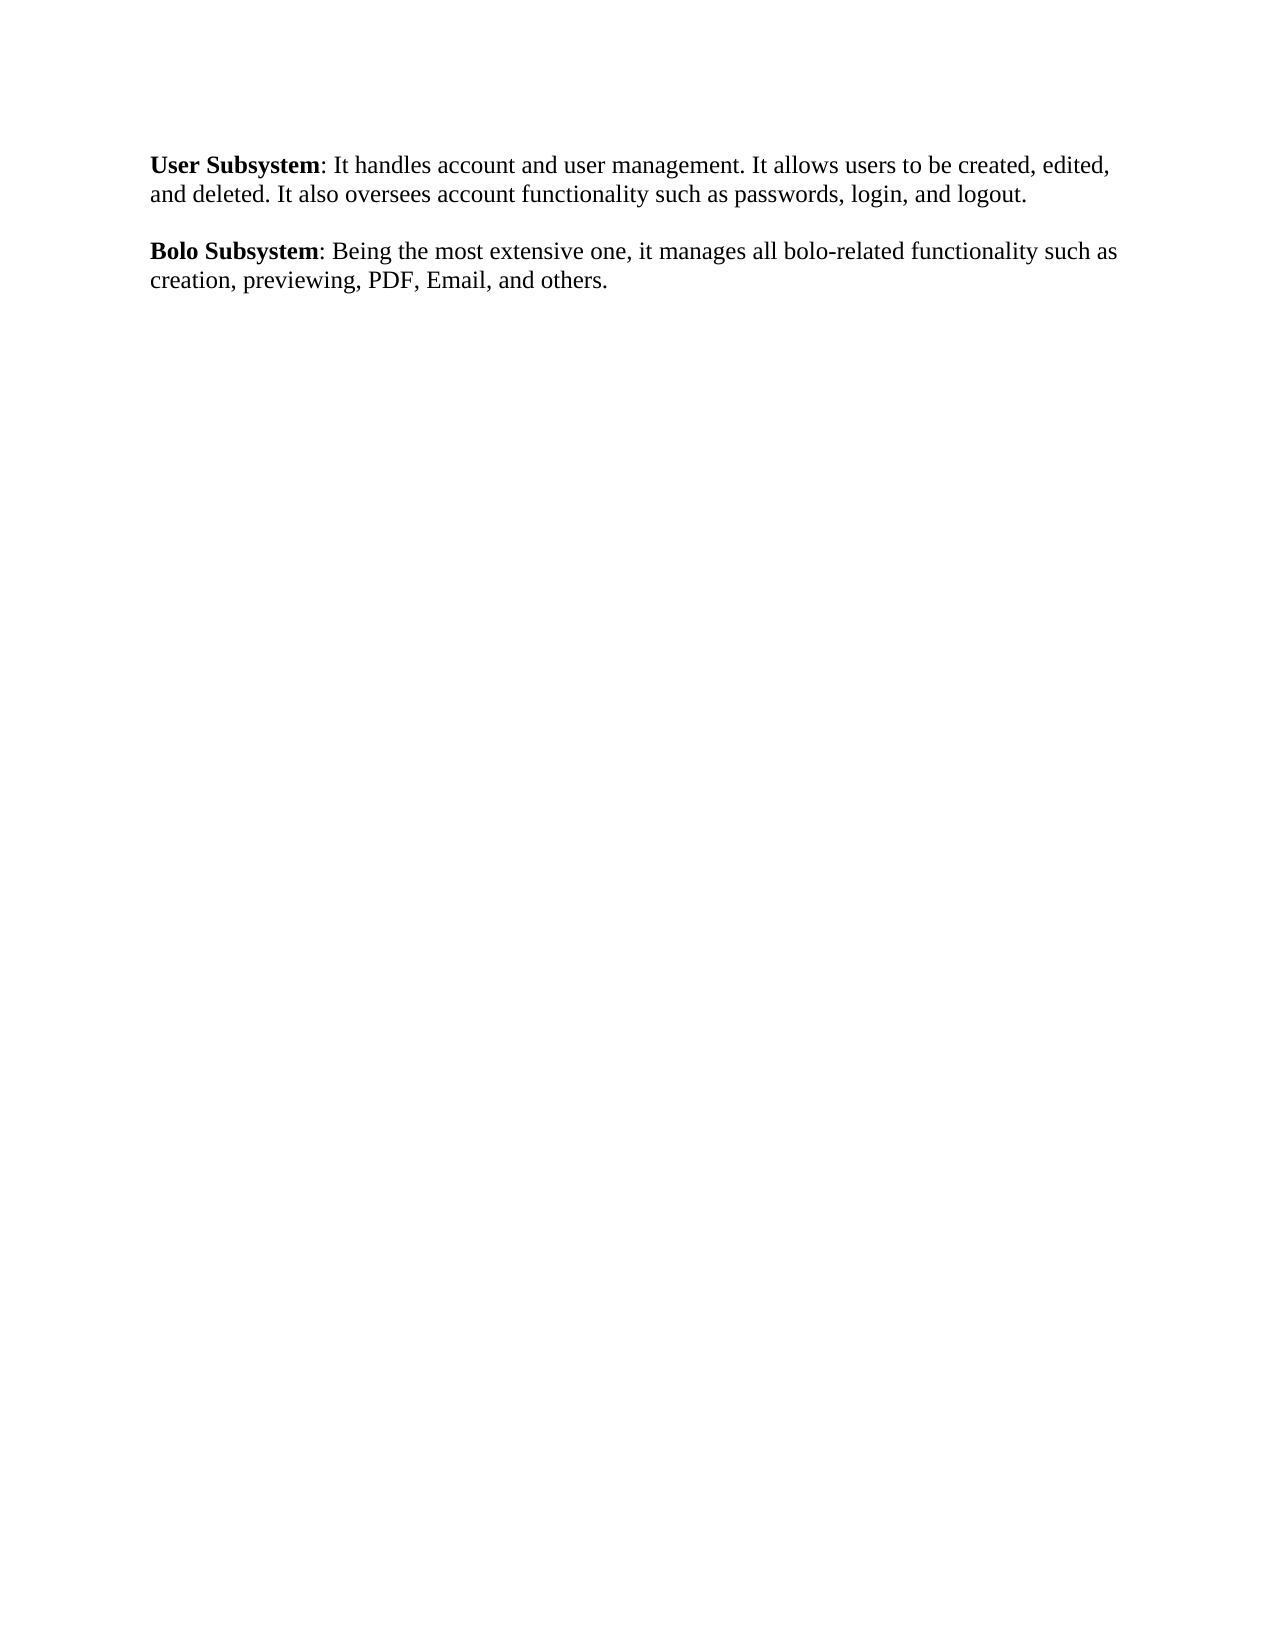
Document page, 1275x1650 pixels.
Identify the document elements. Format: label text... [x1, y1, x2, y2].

text Bolo Subsystem: Being the most extensive one, it manages all bolo-related functionality such as creation, previewing, PDF, Email, and others. [150, 236, 1125, 294]
text User Subsystem: It handles account and user management. It allows users to be created, edited, and deleted. It also oversees account functionality such as passwords, login, and logout. [150, 150, 1125, 207]
